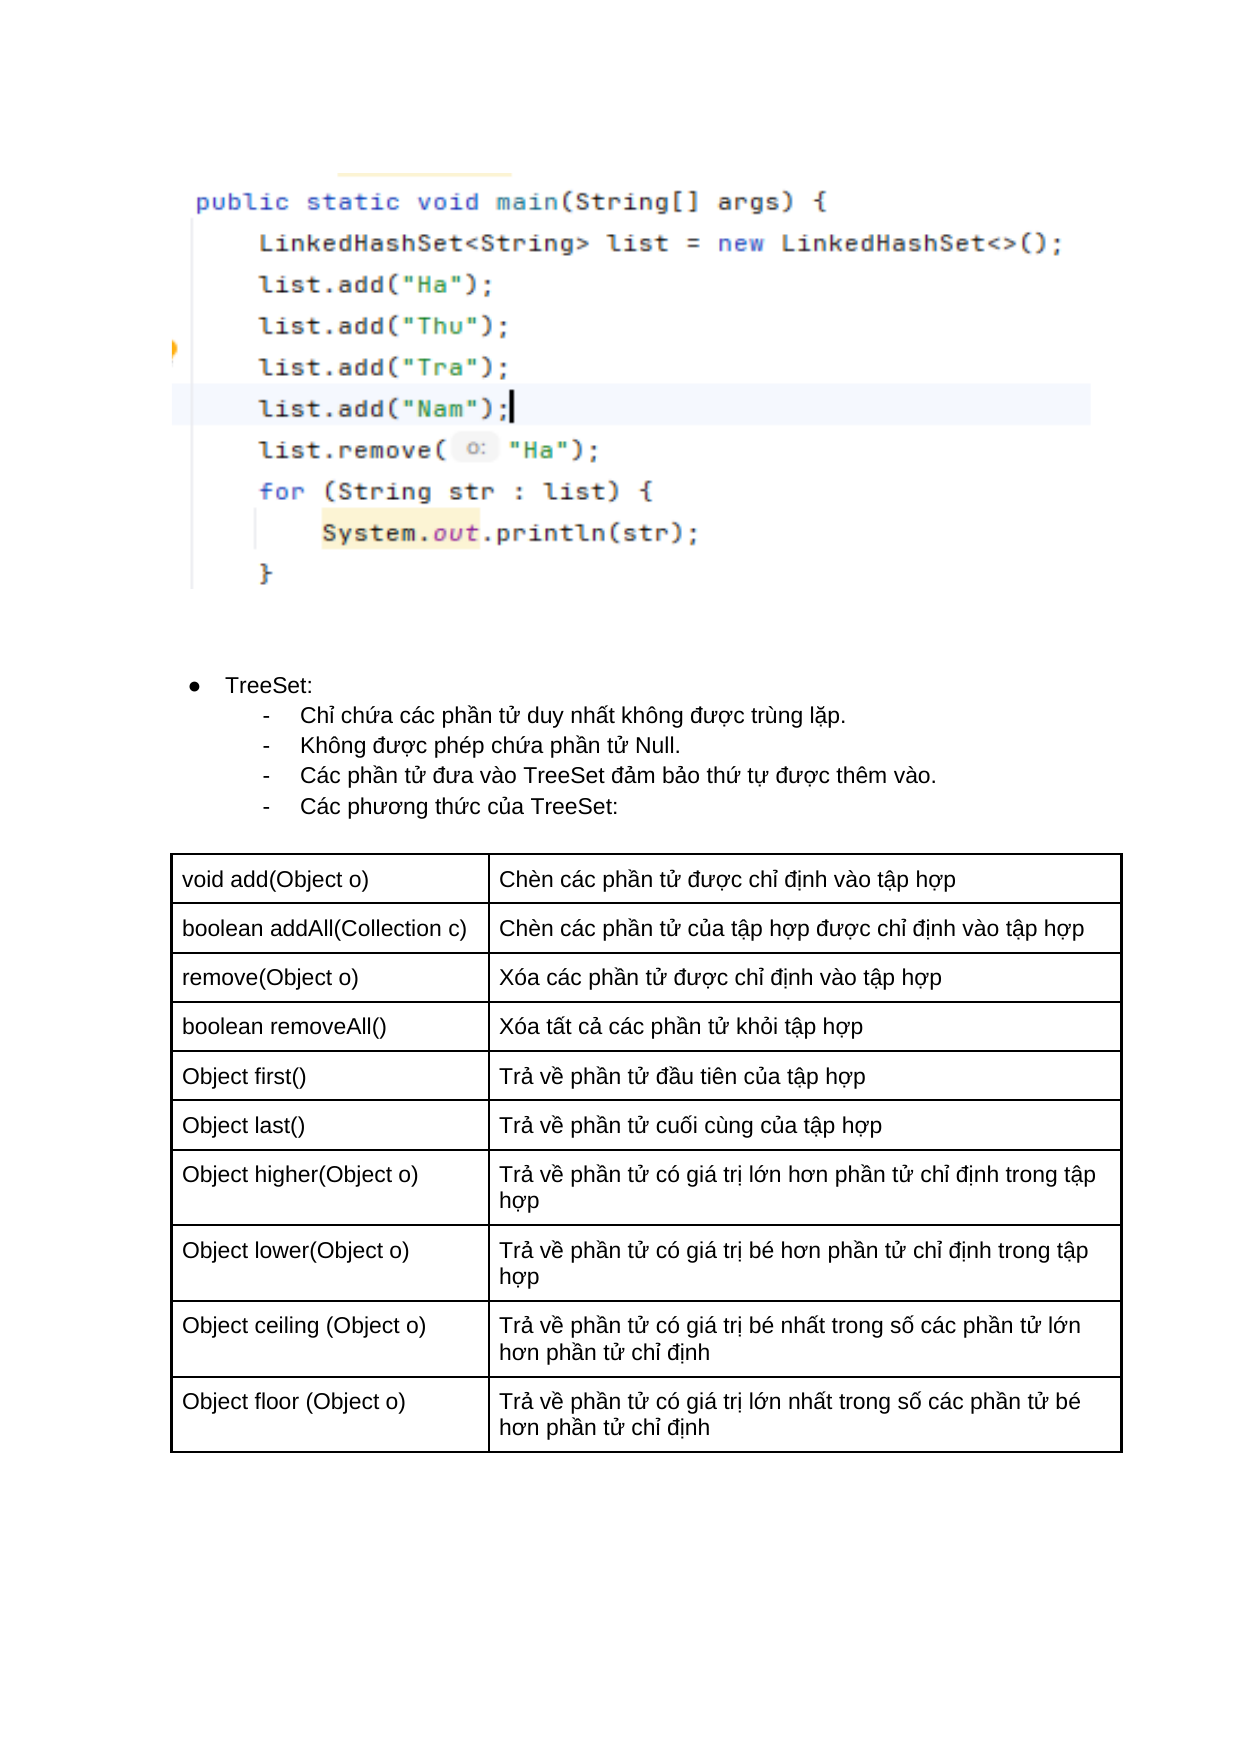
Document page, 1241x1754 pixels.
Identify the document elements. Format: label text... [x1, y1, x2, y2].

picture [171, 173, 1091, 589]
table_cell Trả về phần tử có giá trị bé hơn phần tử chỉ định trong tập hợp [490, 1226, 1120, 1300]
table_cell Chèn các phần tử của tập hợp được chỉ định vào tập hợp [490, 904, 1120, 952]
list Các phương thức của TreeSet: [262, 793, 1090, 819]
table_cell Object lower(Object o) [173, 1226, 488, 1300]
table_cell Object higher(Object o) [173, 1151, 488, 1224]
list TreeSet: [187, 672, 1090, 698]
table_cell Object first() [173, 1052, 488, 1099]
list Các phần tử đưa vào TreeSet đảm bảo thứ tự được thêm vào. [262, 762, 1090, 789]
table_cell boolean addAll(Collection c) [173, 904, 488, 952]
table_cell Object ceiling (Object o) [173, 1302, 488, 1376]
table_cell remove(Object o) [173, 954, 488, 1001]
list Không được phép chứa phần tử Null. [262, 732, 1090, 758]
table_cell Trả về phần tử có giá trị bé nhất trong số các phần tử lớn hơn phần tử chỉ định [490, 1302, 1120, 1376]
table_cell Trả về phần tử cuối cùng của tập hợp [490, 1101, 1120, 1149]
table_cell Xóa các phần tử được chỉ định vào tập hợp [490, 954, 1120, 1001]
table_cell Object last() [173, 1101, 488, 1149]
table_header void add(Object o) [173, 855, 488, 902]
table_cell Object floor (Object o) [173, 1378, 488, 1451]
table_cell Trả về phần tử đầu tiên của tập hợp [490, 1052, 1120, 1099]
table_cell Trả về phần tử có giá trị lớn hơn phần tử chỉ định trong tập hợp [490, 1151, 1120, 1224]
table_cell boolean removeAll() [173, 1003, 488, 1050]
table_header Chèn các phần tử được chỉ định vào tập hợp [490, 855, 1120, 902]
table_cell Trả về phần tử có giá trị lớn nhất trong số các phần tử bé hơn phần tử chỉ định [490, 1378, 1120, 1451]
list Chỉ chứa các phần tử duy nhất không được trùng lặp. [262, 702, 1090, 728]
table_cell Xóa tất cả các phần tử khỏi tập hợp [490, 1003, 1120, 1050]
